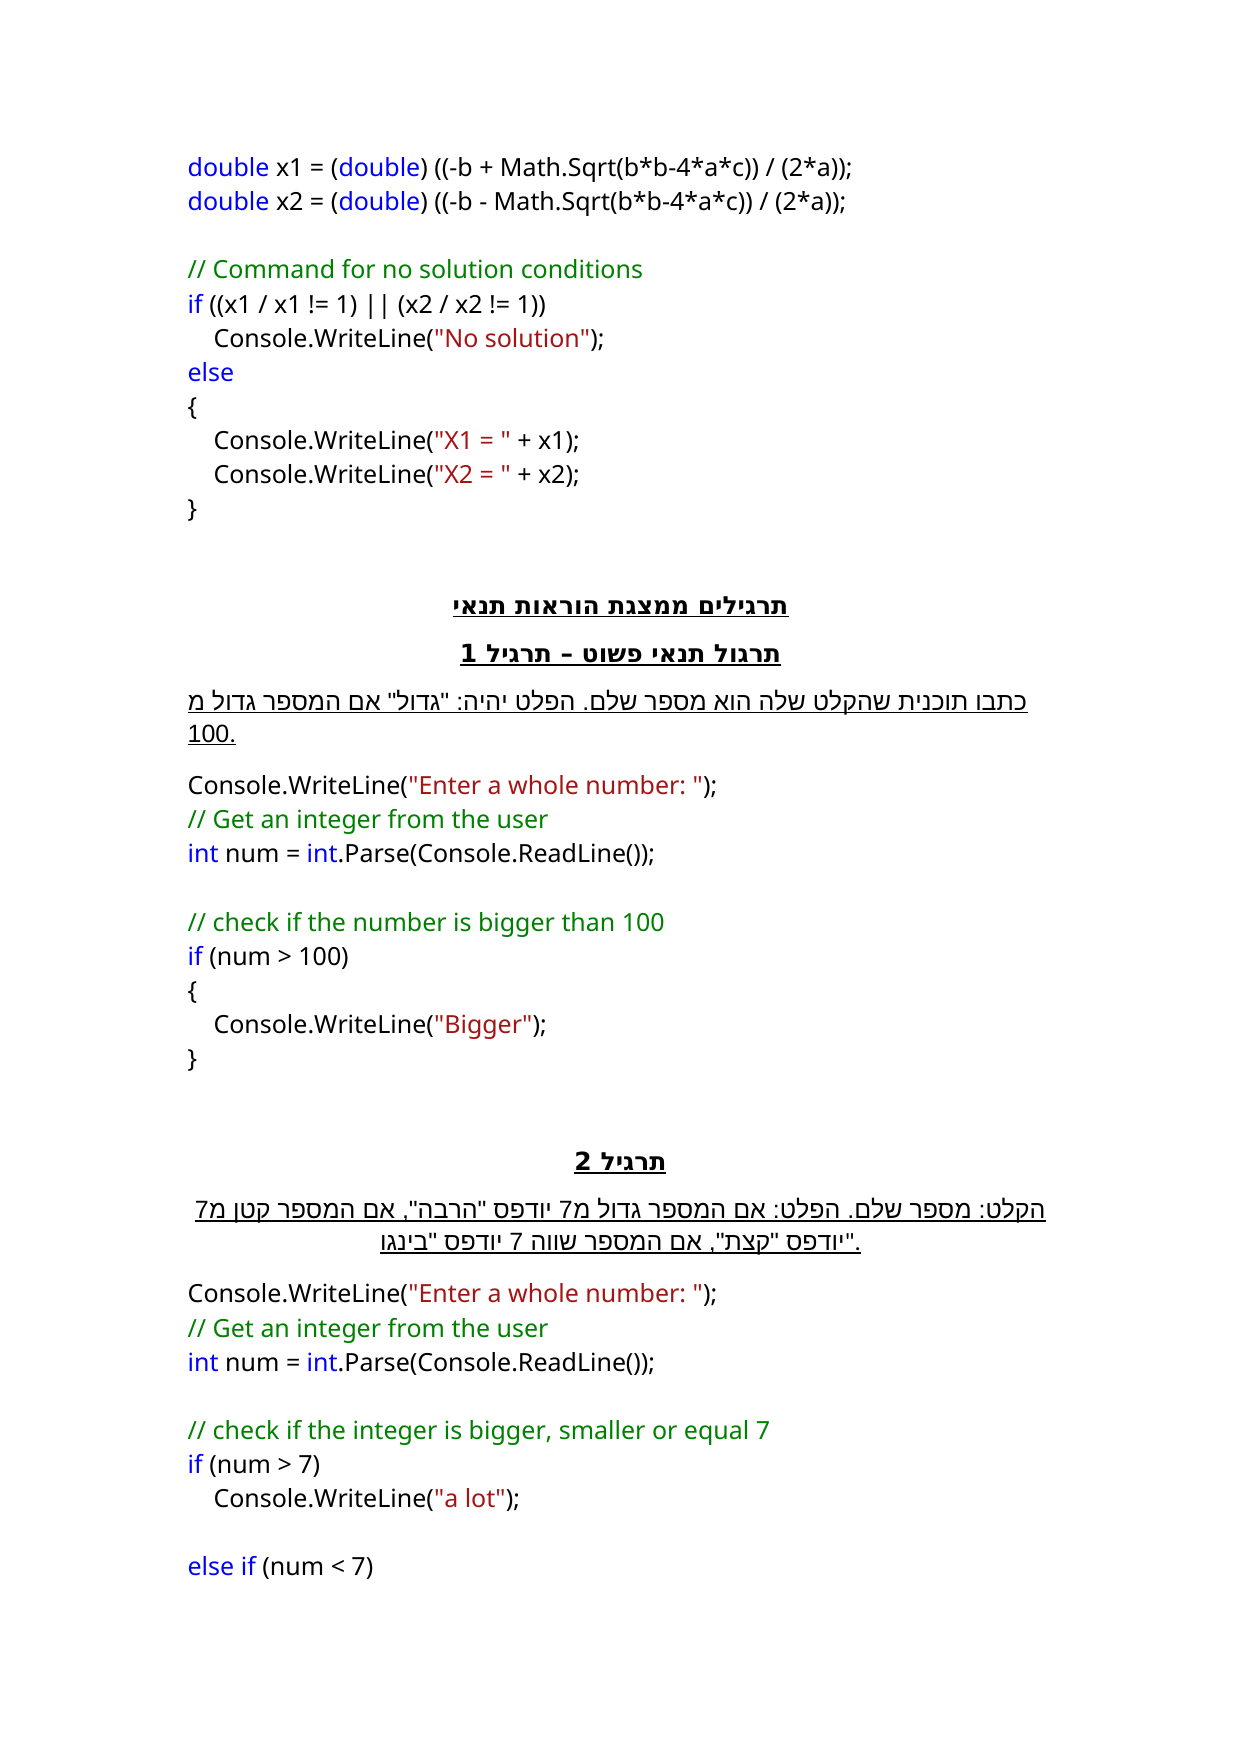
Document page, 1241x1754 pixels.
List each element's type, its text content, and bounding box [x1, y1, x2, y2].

text else if (num < 7) [187, 1549, 1053, 1583]
text double x1 = (double) ((-b + Math.Sqrt(b*b-4*a*c)) / (2*a)); [187, 150, 1053, 184]
text } [187, 491, 1053, 525]
text // Command for no solution conditions [187, 252, 1053, 286]
text int num = int.Parse(Console.ReadLine()); [187, 1344, 1053, 1378]
text if ((x1 / x1 != 1) || (x2 / x2 != 1)) [187, 286, 1053, 320]
text Console.WriteLine("Bigger"); [187, 1006, 1053, 1040]
text Console.WriteLine("a lot"); [187, 1481, 1053, 1514]
text // Get an integer from the user [187, 802, 1053, 836]
text כתבו תוכנית שהקלט שלה הוא מספר שלם. הפלט יהיה: "גדול" אם המספר גדול מ100. [187, 687, 1053, 749]
text Console.WriteLine("Enter a whole number: "); [187, 768, 1053, 802]
text Console.WriteLine("Enter a whole number: "); [187, 1276, 1053, 1310]
text int num = int.Parse(Console.ReadLine()); [187, 836, 1053, 870]
text if (num > 100) [187, 938, 1053, 972]
text } [187, 1040, 1053, 1074]
text תרגיל 2 [187, 1147, 1053, 1176]
text // Get an integer from the user [187, 1310, 1053, 1344]
text תרגול תנאי פשוט – תרגיל 1 [187, 639, 1053, 668]
text תרגילים ממצגת הוראות תנאי [187, 591, 1053, 620]
text Console.WriteLine("No solution"); [187, 320, 1053, 354]
text double x2 = (double) ((-b - Math.Sqrt(b*b-4*a*c)) / (2*a)); [187, 184, 1053, 218]
text if (num > 7) [187, 1446, 1053, 1481]
text Console.WriteLine("X1 = " + x1); [187, 422, 1053, 457]
text // check if the number is bigger than 100 [187, 904, 1053, 938]
text { [187, 388, 1053, 422]
text { [187, 972, 1053, 1006]
text Console.WriteLine("X2 = " + x2); [187, 457, 1053, 491]
text הקלט: מספר שלם. הפלט: אם המספר גדול מ7 יודפס "הרבה", אם המספר קטן מ7 יודפס "קצת", אם המספר שווה 7 יודפס "בינגו". [187, 1195, 1053, 1257]
text // check if the integer is bigger, smaller or equal 7 [187, 1412, 1053, 1446]
text else [187, 354, 1053, 388]
